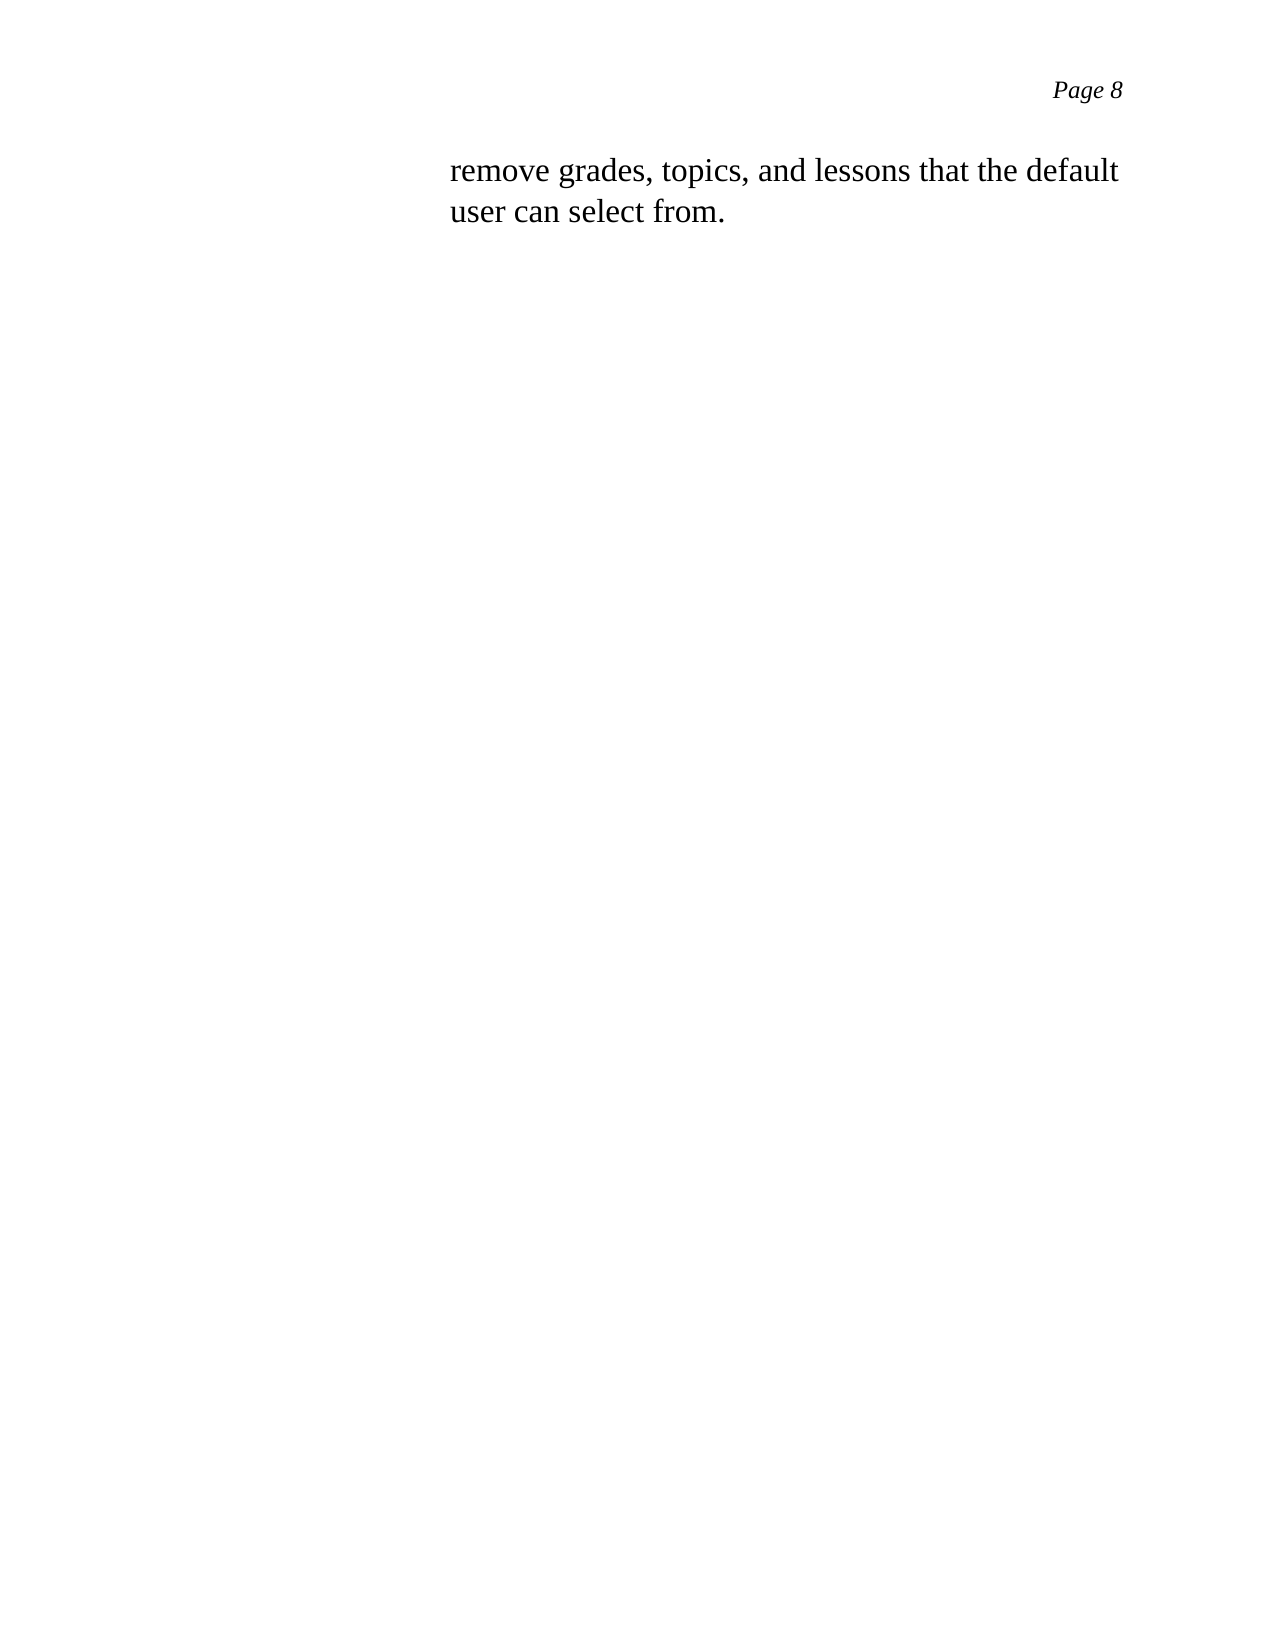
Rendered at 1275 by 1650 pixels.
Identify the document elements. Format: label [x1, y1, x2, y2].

list [412, 150, 1125, 230]
